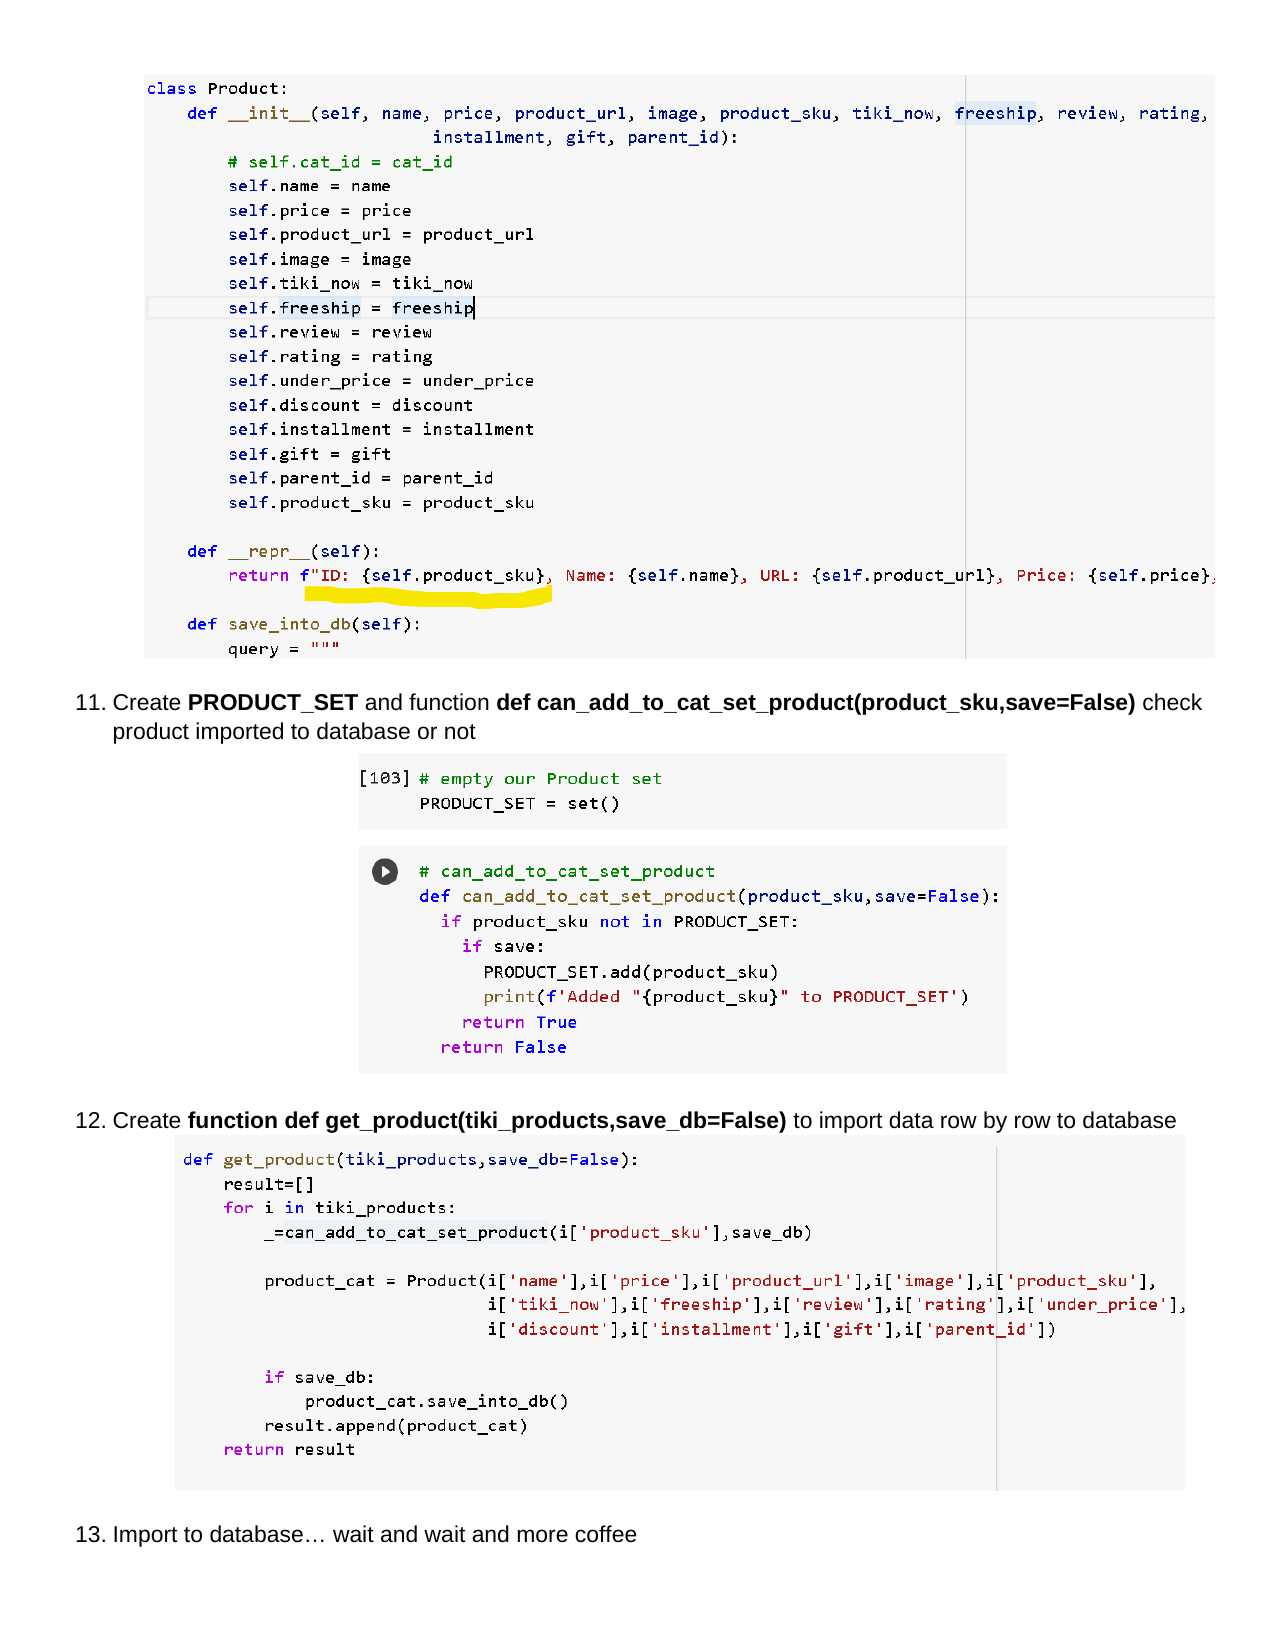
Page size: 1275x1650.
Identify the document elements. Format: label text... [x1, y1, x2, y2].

picture [352, 746, 1008, 1077]
picture [144, 75, 1216, 659]
picture [174, 1135, 1185, 1491]
list Create function def get_product(tiki_products,save_db=False) to import data row by row to database [75, 1107, 1247, 1133]
list Create PRODUCT_SET and function def can_add_to_cat_set_product(product_sku,save=False) check product imported to database or not [75, 689, 1247, 744]
list Import to database… wait and wait and more coffee [75, 1521, 1247, 1548]
